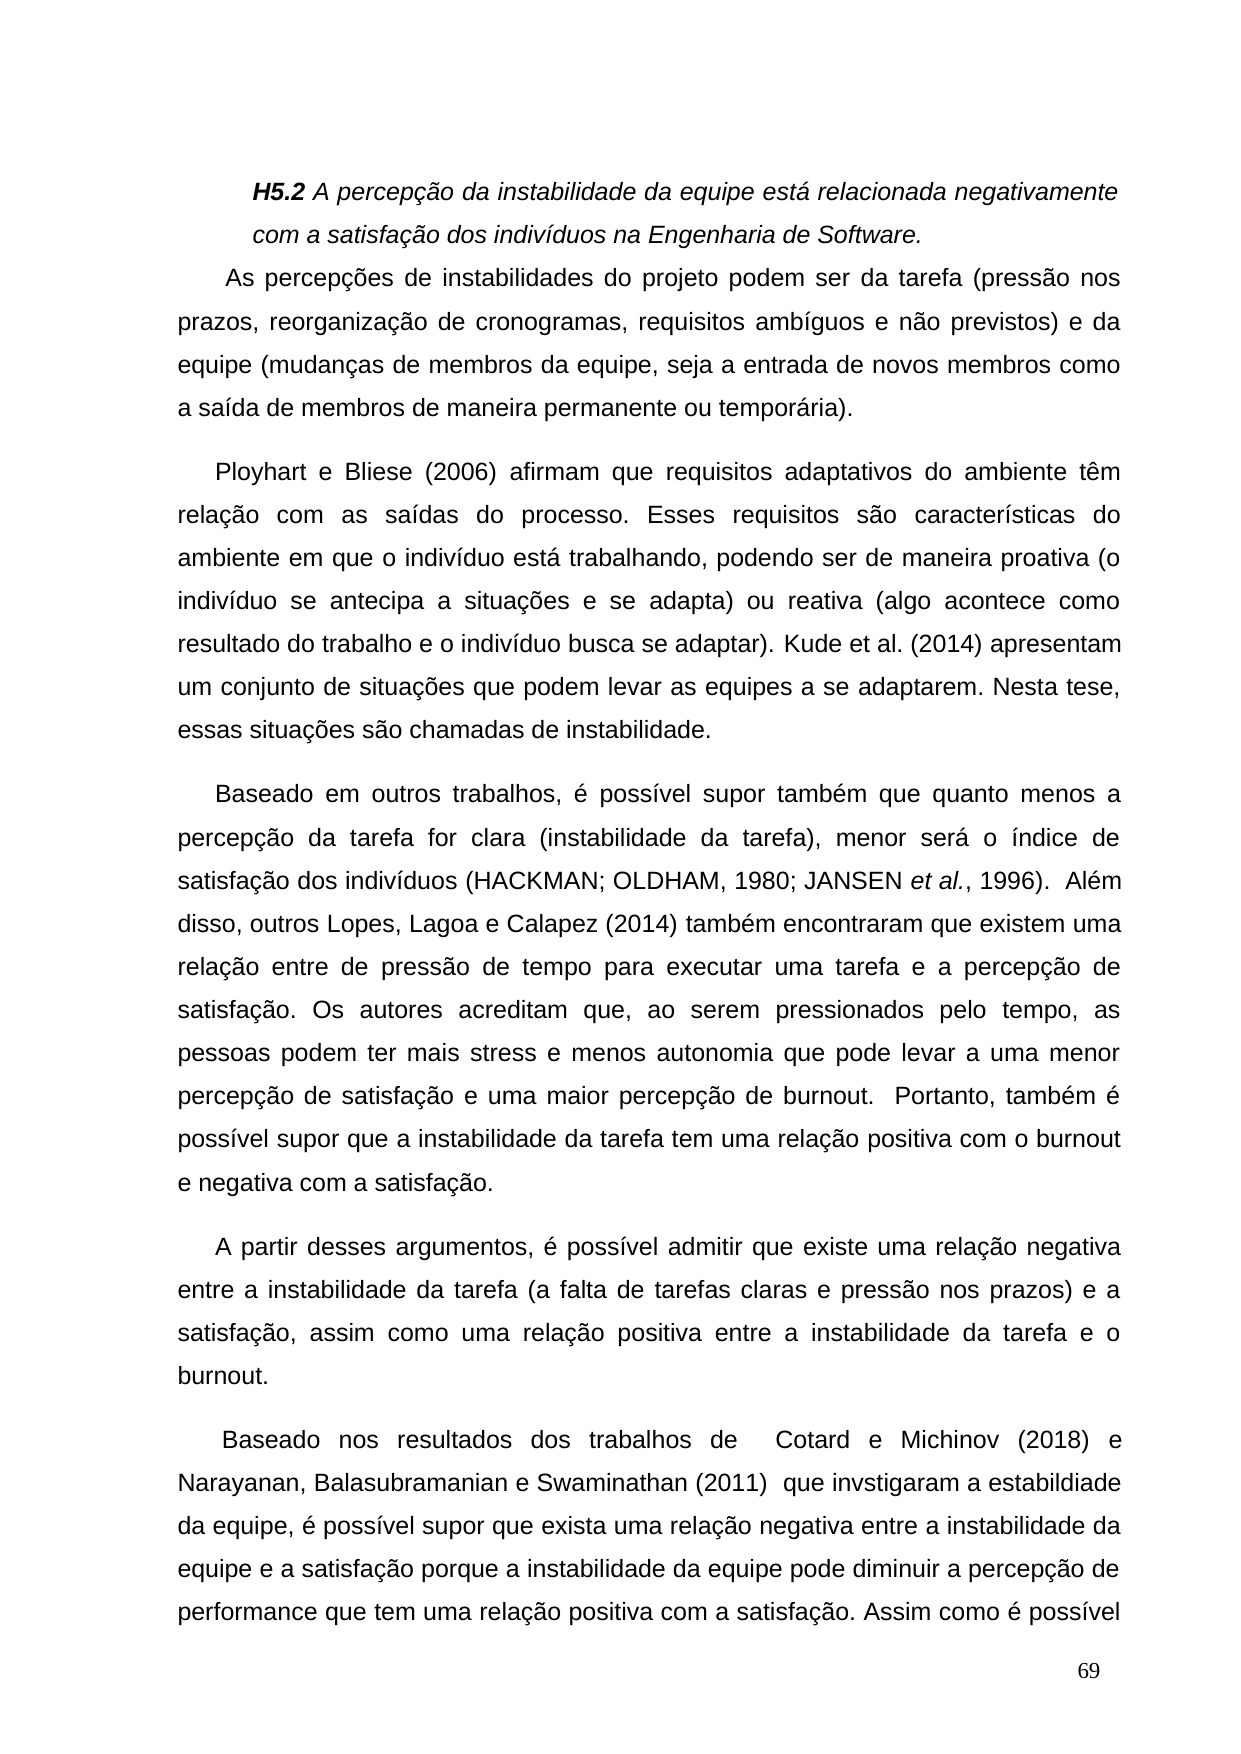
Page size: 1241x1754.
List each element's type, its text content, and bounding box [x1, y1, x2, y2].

text H5.2 A percepção da instabilidade da equipe está relacionada negativamente com a satisfação dos indivíduos na Engenharia de Software. [252, 177, 1122, 249]
text A partir desses argumentos, é possível admitir que existe uma relação negativa entre a instabilidade da tarefa (a falta de tarefas claras e pressão nos prazos) e a satisfação, assim como uma relação positiva entre a instabilidade da tarefa e o burnout. [177, 1232, 1122, 1390]
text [177, 1425, 1122, 1626]
text Baseado em outros trabalhos, é possível supor também que quanto menos a percepção da tarefa for clara (instabilidade da tarefa), menor será o índice de satisfação dos indivíduos (HACKMAN; OLDHAM, 1980; JANSEN et al., 1996). Além disso, outros Lopes, Lagoa e Calapez (2014) também encontraram que existem uma relação entre de pressão de tempo para executar uma tarefa e a percepção de satisfação. Os autores acreditam que, ao serem pressionados pelo tempo, as pessoas podem ter mais stress e menos autonomia que pode levar a uma menor percepção de satisfação e uma maior percepção de burnout. Portanto, também é possível supor que a instabilidade da tarefa tem uma relação positiva com o burnout e negativa com a satisfação. [177, 779, 1122, 1196]
text As percepções de instabilidades do projeto podem ser da tarefa (pressão nos prazos, reorganização de cronogramas, requisitos ambíguos e não previstos) e da equipe (mudanças de membros da equipe, seja a entrada de novos membros como a saída de membros de maneira permanente ou temporária). [177, 263, 1122, 422]
text Ployhart e Bliese (2006) afirmam que requisitos adaptativos do ambiente têm relação com as saídas do processo. Esses requisitos são características do ambiente em que o indivíduo está trabalhando, podendo ser de maneira proativa (o indivíduo se antecipa a situações e se adapta) ou reativa (algo acontece como resultado do trabalho e o indivíduo busca se adaptar). Kude et al. (2014) apresentam um conjunto de situações que podem levar as equipes a se adaptarem. Nesta tese, essas situações são chamadas de instabilidade. [177, 457, 1122, 744]
